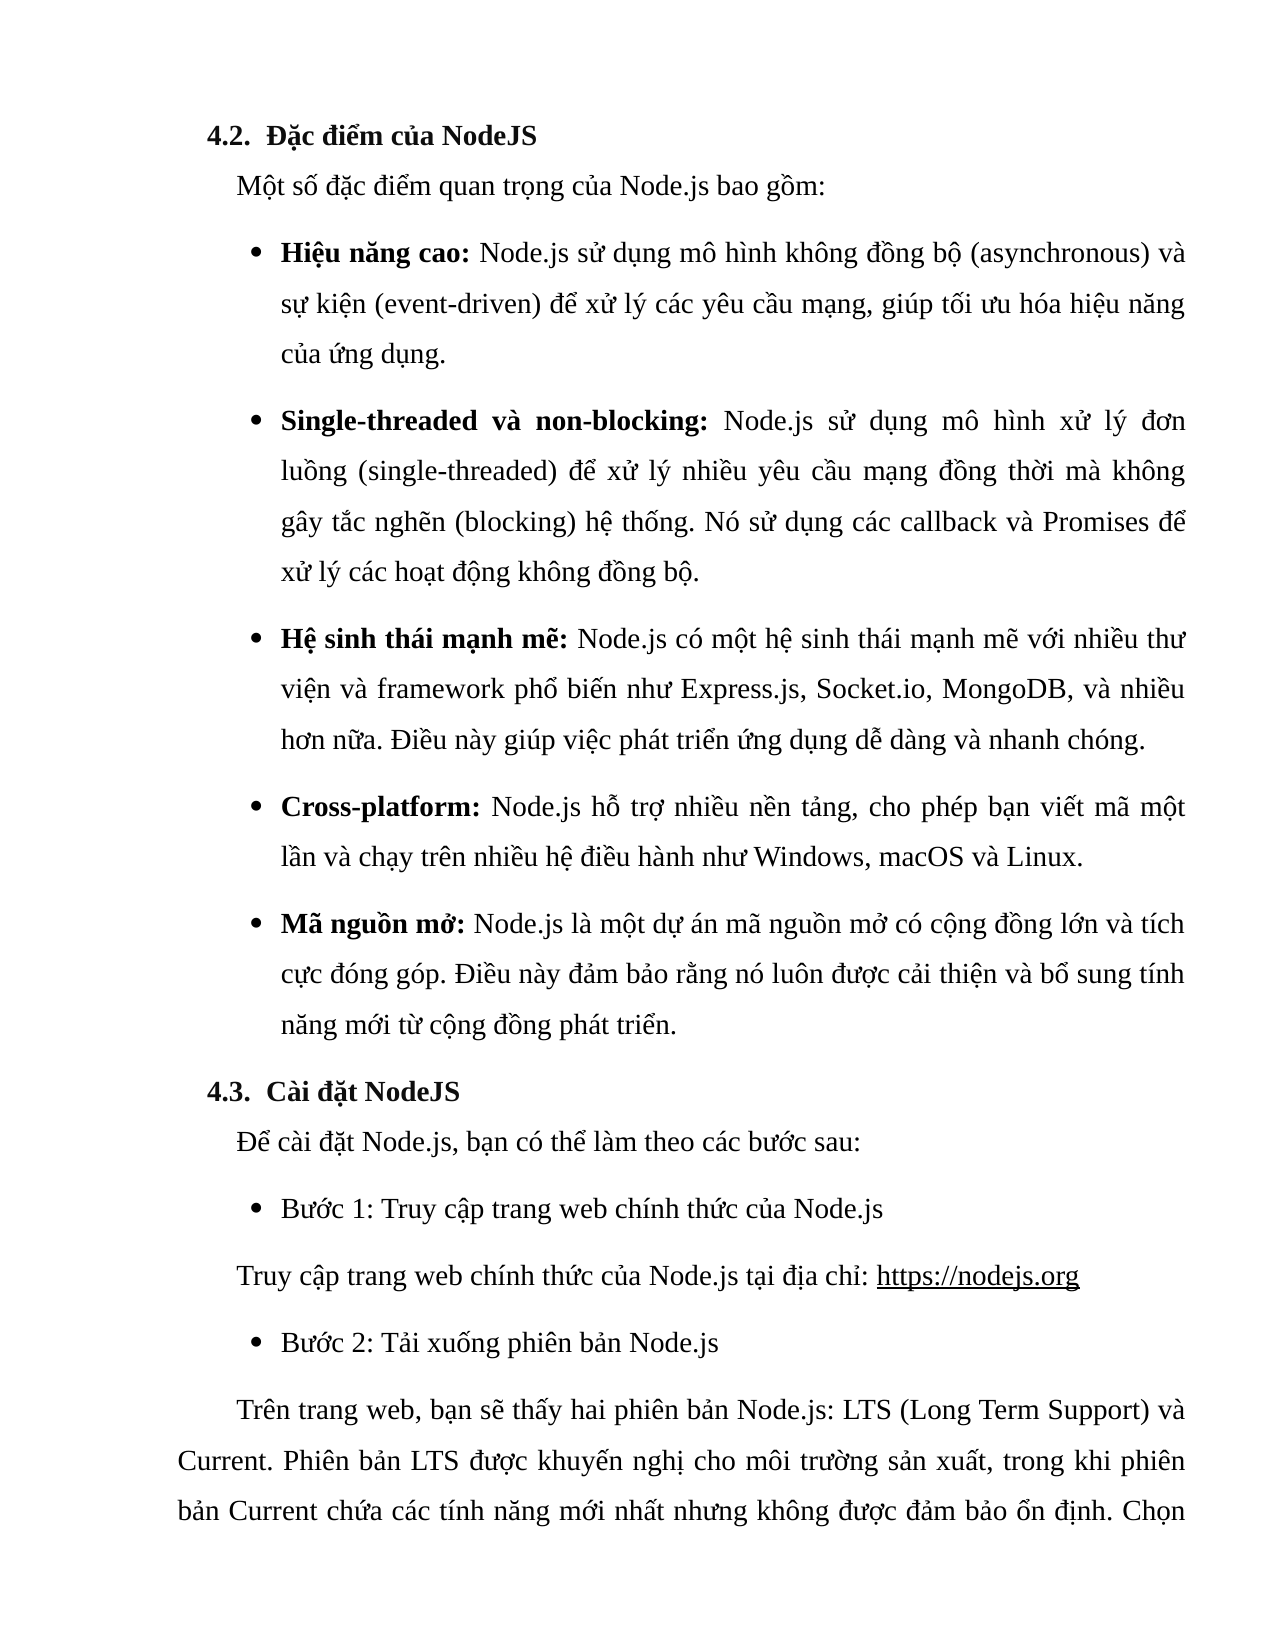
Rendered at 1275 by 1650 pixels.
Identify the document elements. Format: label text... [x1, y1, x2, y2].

list Hiệu năng cao: Node.js sử dụng mô hình không đồng bộ (asynchronous) và sự kiện (event-driven) để xử lý các yêu cầu mạng, giúp tối ưu hóa hiệu năng của ứng dụng. [251, 235, 1186, 370]
list Bước 1: Truy cập trang web chính thức của Node.js [251, 1191, 1186, 1225]
list Cross-platform: Node.js hỗ trợ nhiều nền tảng, cho phép bạn viết mã một lần và chạy trên nhiều hệ điều hành như Windows, macOS và Linux. [251, 789, 1186, 873]
text Đặc điểm của NodeJS [207, 118, 1186, 152]
text Một số đặc điểm quan trọng của Node.js bao gồm: [177, 168, 1186, 202]
list Bước 2: Tải xuống phiên bản Node.js [251, 1325, 1186, 1359]
text Để cài đặt Node.js, bạn có thể làm theo các bước sau: [177, 1124, 1186, 1158]
text Cài đặt NodeJS [207, 1074, 1186, 1107]
list Single-threaded và non-blocking: Node.js sử dụng mô hình xử lý đơn luồng (single-threaded) để xử lý nhiều yêu cầu mạng đồng thời mà không gây tắc nghẽn (blocking) hệ thống. Nó sử dụng các callback và Promises để xử lý các hoạt động không đồng bộ. [251, 403, 1186, 588]
list Mã nguồn mở: Node.js là một dự án mã nguồn mở có cộng đồng lớn và tích cực đóng góp. Điều này đảm bảo rằng nó luôn được cải thiện và bổ sung tính năng mới từ cộng đồng phát triển. [251, 906, 1186, 1041]
text Truy cập trang web chính thức của Node.js tại địa chỉ: https://nodejs.org [177, 1258, 1186, 1292]
list Hệ sinh thái mạnh mẽ: Node.js có một hệ sinh thái mạnh mẽ với nhiều thư viện và framework phổ biến như Express.js, Socket.io, MongoDB, và nhiều hơn nữa. Điều này giúp việc phát triển ứng dụng dễ dàng và nhanh chóng. [251, 621, 1186, 755]
